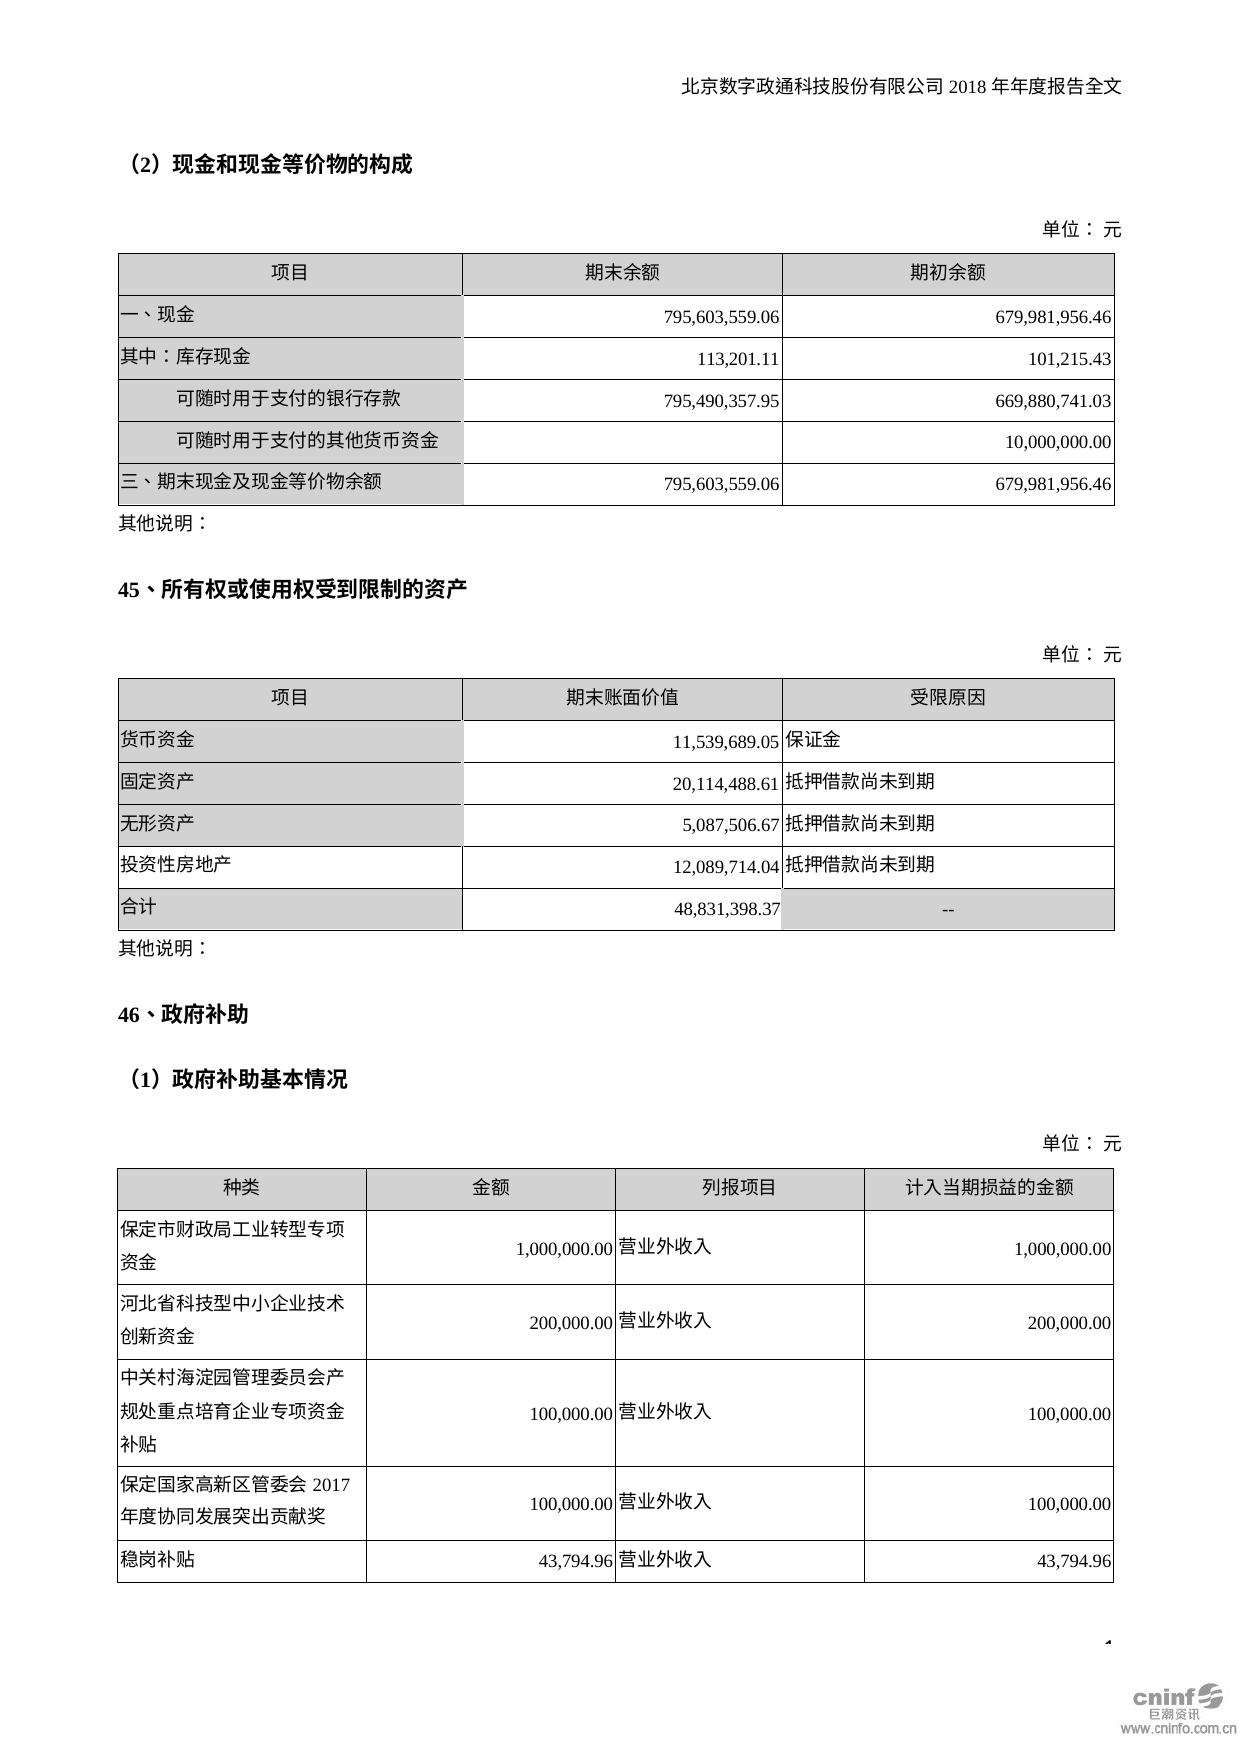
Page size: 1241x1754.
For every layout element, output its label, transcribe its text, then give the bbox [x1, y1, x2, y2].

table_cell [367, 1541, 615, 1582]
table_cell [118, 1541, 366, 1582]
text （1）政府补助基本情况 [118, 1064, 1138, 1094]
text 其他说明： [118, 936, 1138, 961]
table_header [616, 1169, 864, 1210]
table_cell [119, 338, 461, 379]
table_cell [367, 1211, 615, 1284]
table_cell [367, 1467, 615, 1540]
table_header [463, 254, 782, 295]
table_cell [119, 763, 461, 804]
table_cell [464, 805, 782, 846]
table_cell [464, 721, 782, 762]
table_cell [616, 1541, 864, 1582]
text 单位： 元 [102, 641, 1122, 667]
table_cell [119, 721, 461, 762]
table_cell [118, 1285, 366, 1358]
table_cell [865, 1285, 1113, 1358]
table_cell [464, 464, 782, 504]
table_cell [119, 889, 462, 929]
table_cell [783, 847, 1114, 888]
text 单位： 元 [102, 1131, 1122, 1156]
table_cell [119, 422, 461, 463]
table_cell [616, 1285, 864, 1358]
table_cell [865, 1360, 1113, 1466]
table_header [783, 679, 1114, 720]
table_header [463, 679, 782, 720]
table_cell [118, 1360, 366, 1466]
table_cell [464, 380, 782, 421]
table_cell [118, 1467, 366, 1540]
text （2）现金和现金等价物的构成 [118, 149, 1138, 179]
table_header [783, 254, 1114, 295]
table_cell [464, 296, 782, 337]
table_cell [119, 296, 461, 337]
text 单位： 元 [102, 216, 1122, 242]
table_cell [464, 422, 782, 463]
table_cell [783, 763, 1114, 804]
text 45、所有权或使用权受到限制的资产 [118, 574, 1138, 604]
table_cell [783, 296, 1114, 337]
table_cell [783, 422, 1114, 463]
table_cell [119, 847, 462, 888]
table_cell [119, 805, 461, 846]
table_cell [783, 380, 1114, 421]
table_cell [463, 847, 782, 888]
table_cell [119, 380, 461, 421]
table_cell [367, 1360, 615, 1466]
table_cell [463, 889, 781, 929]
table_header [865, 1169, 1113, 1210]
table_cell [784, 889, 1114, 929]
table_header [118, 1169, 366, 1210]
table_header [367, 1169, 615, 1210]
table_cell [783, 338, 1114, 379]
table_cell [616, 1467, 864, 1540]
picture [1115, 1680, 1240, 1737]
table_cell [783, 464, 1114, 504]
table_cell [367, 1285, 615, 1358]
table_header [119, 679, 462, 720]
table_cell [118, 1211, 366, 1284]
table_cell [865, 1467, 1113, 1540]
text 46、政府补助 [118, 999, 1138, 1029]
text 其他说明： [118, 511, 1138, 536]
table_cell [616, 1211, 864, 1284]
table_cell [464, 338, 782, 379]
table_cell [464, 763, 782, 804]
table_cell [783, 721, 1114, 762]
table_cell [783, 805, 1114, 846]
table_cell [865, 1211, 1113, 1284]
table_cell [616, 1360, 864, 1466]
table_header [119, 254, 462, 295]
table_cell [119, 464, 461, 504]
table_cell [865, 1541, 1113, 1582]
